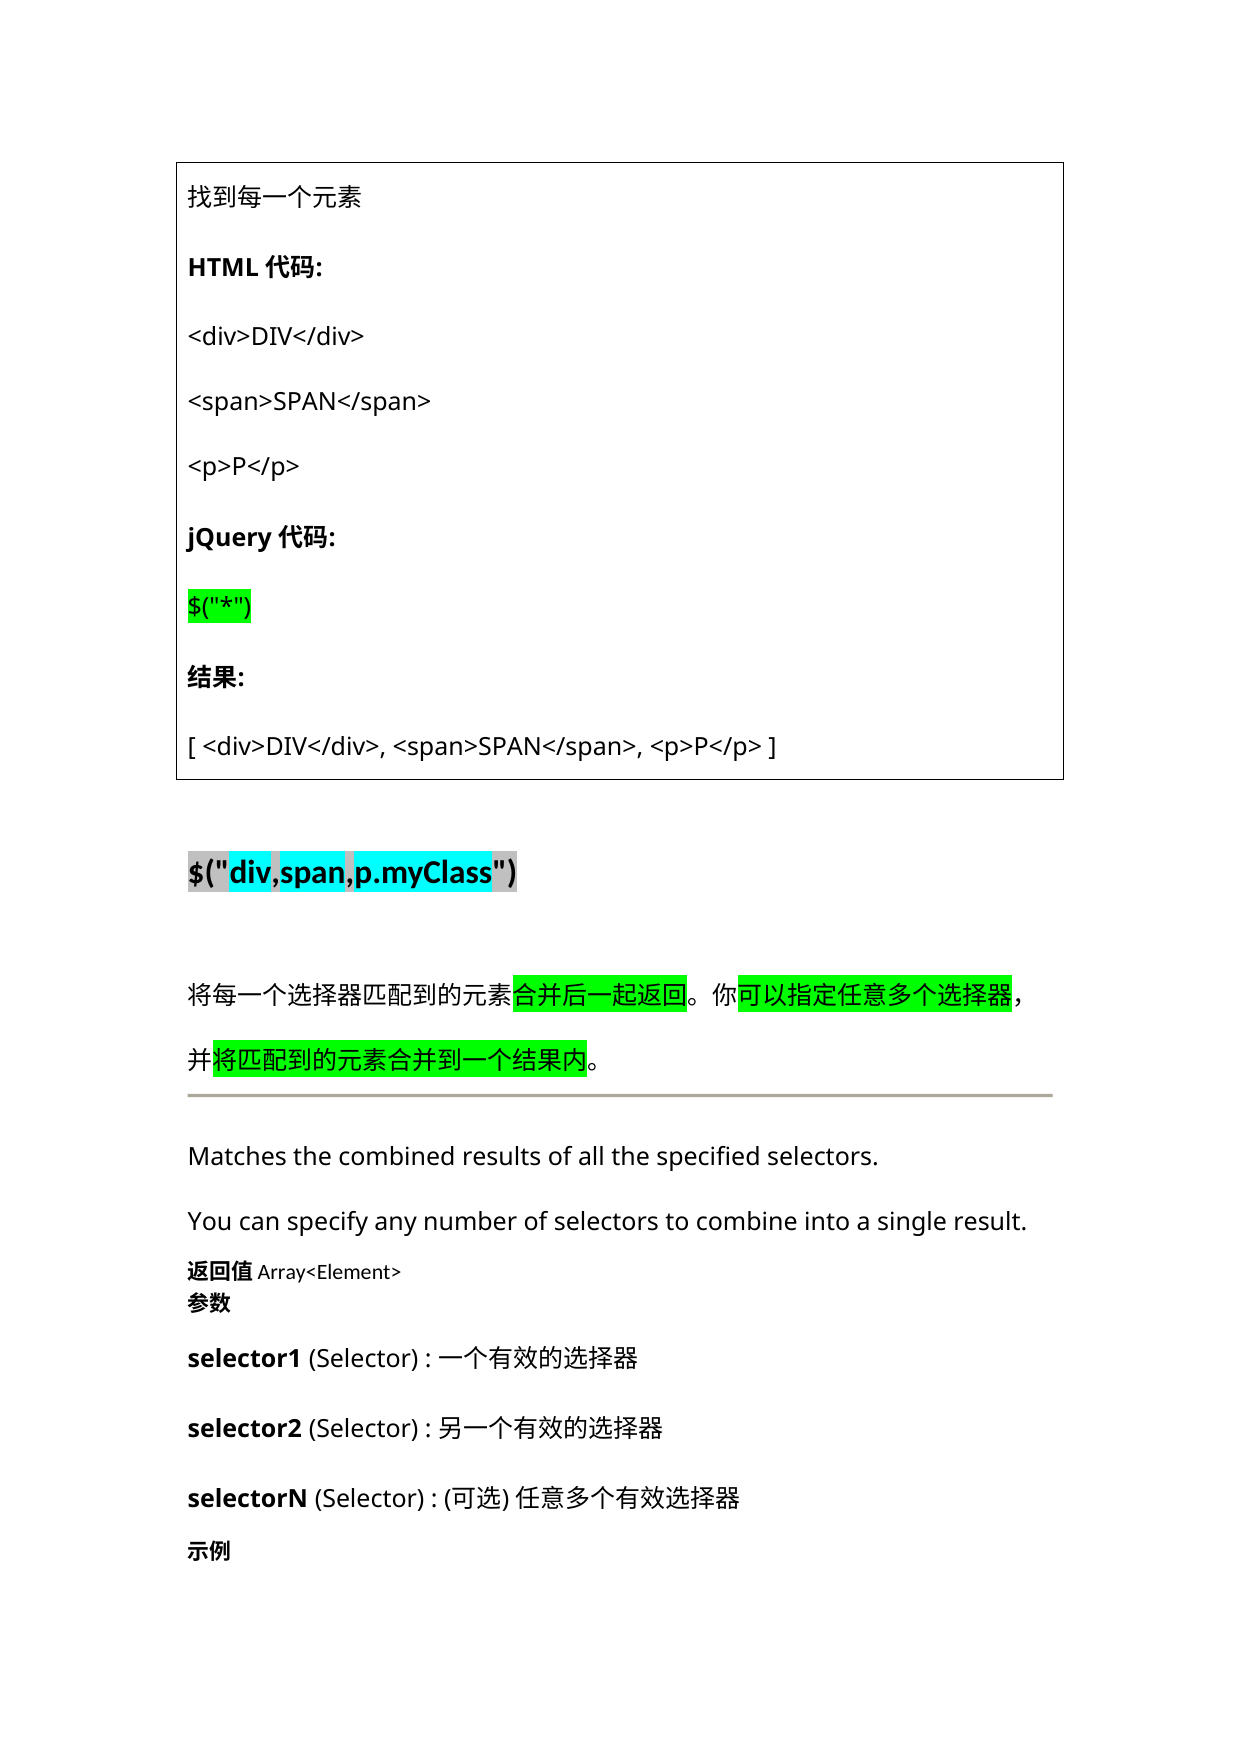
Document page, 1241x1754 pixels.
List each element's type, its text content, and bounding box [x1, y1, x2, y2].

table_header 找到每一个元素 HTML 代码: <div>DIV</div> <span>SPAN</span> <p>P</p> jQuery 代码: $("*") 结果: [ <div>DIV</div>, <span>SPAN</span>, <p>P</p> ] [177, 163, 1063, 779]
text You can specify any number of selectors to combine into a single result. [187, 1188, 1053, 1253]
subtitle $("div,span,p.myClass") [187, 839, 1053, 904]
text 返回值Array<Element> [187, 1253, 1053, 1286]
text selector1 (Selector) : 一个有效的选择器 [187, 1324, 1053, 1389]
text 示例 [187, 1534, 1053, 1566]
text selectorN (Selector) : (可选) 任意多个有效选择器 [187, 1464, 1053, 1529]
text Matches the combined results of all the specified selectors. [187, 1123, 1053, 1188]
text 参数 [187, 1286, 1053, 1318]
text 将每一个选择器匹配到的元素合并后一起返回。你可以指定任意多个选择器，并将匹配到的元素合并到一个结果内。 [187, 961, 1053, 1091]
text selector2 (Selector) : 另一个有效的选择器 [187, 1394, 1053, 1459]
